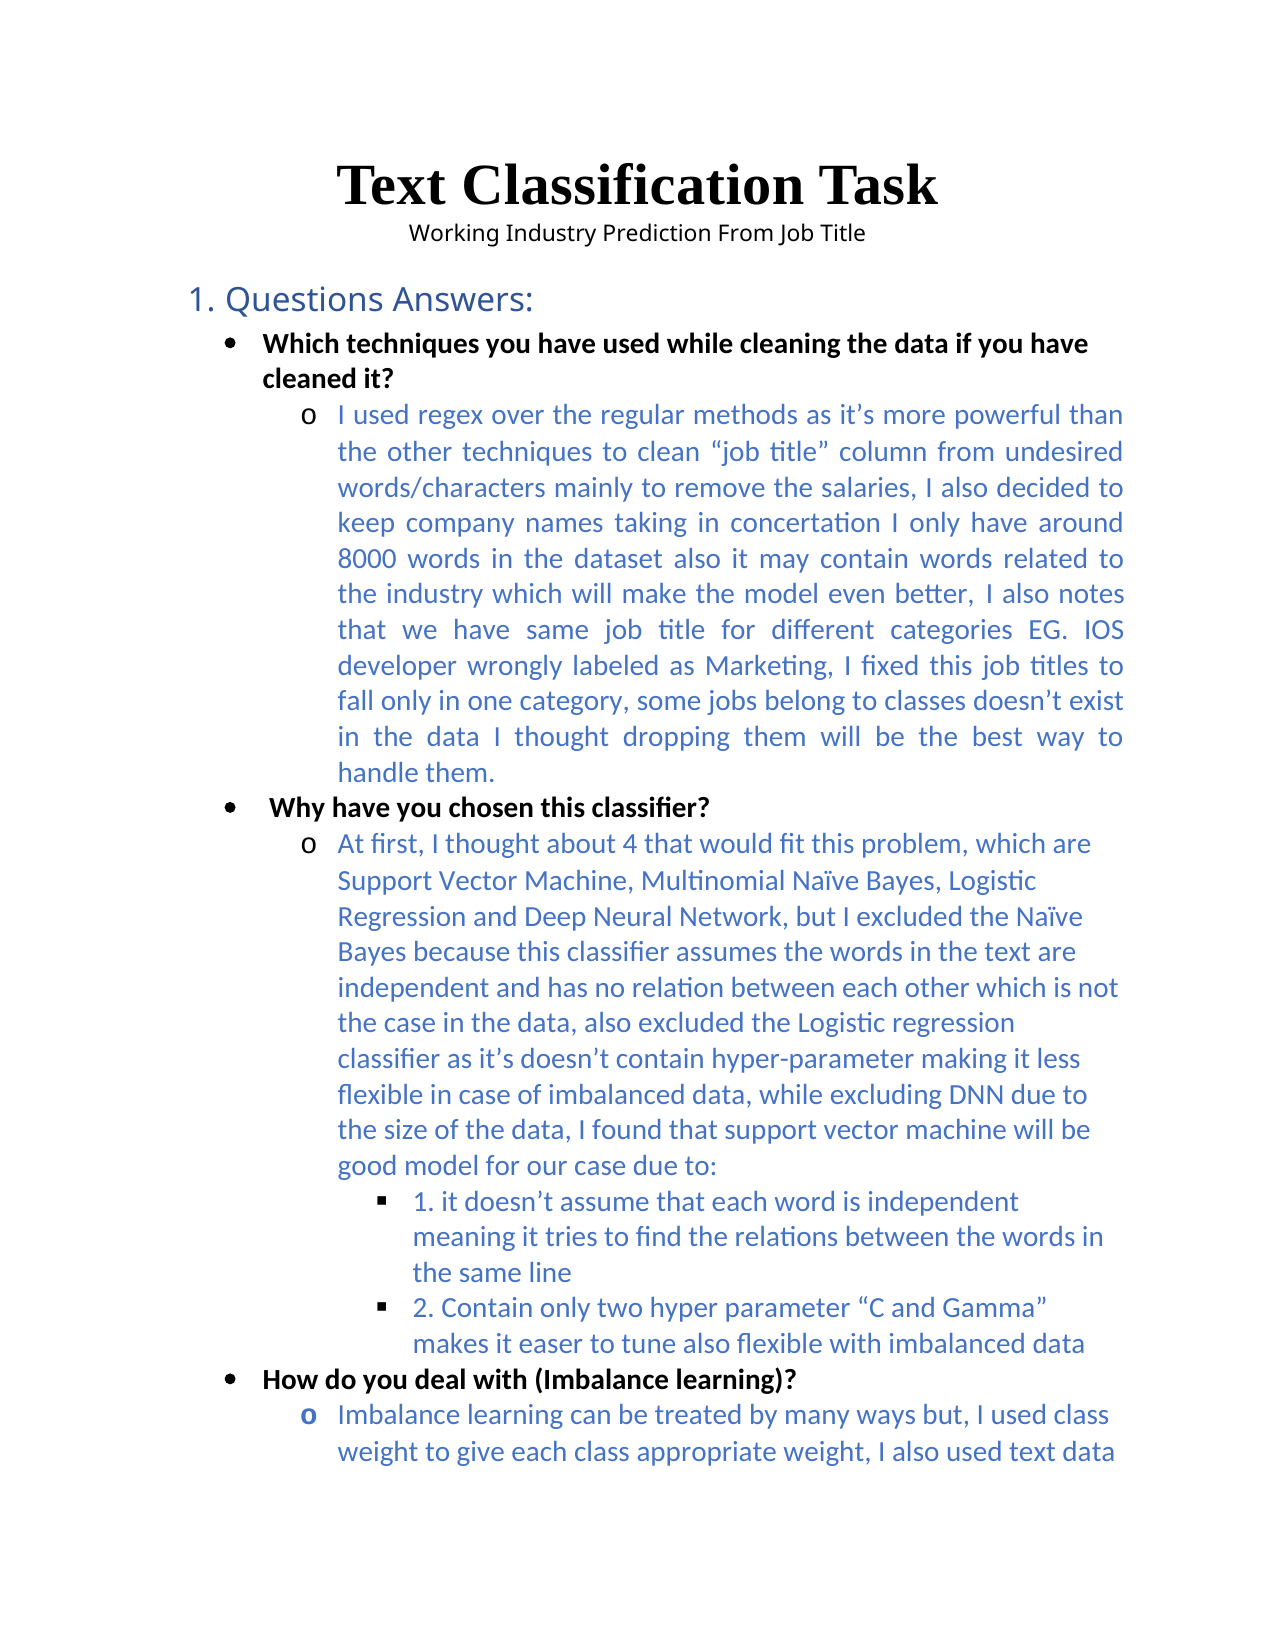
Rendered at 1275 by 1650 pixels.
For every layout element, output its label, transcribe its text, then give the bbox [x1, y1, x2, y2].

list 2. Contain only two hyper parameter “C and Gamma” makes it easer to tune also flexible with imbalanced data [375, 1289, 1125, 1361]
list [300, 1396, 1125, 1469]
text Working Industry Prediction From Job Title [150, 217, 1125, 248]
list I used regex over the regular methods as it’s more powerful than the other techniques to clean “job title” column from undesired words/characters mainly to remove the salaries, I also decided to keep company names taking in concertation I only have around 8000 words in the dataset also it may contain words related to the industry which will make the model even better, I also notes that we have same job title for different categories EG. IOS developer wrongly labeled as Marketing, I fixed this job titles to fall only in one category, some jobs belong to classes doesn’t exist in the data I thought dropping them will be the best way to handle them. [300, 396, 1125, 789]
list Which techniques you have used while cleaning the data if you have cleaned it? [225, 325, 1125, 396]
list At first, I thought about 4 that would fit this problem, which are Support Vector Machine, Multinomial Naïve Bayes, Logistic Regression and Deep Neural Network, but I excluded the Naïve Bayes because this classifier assumes the words in the text are independent and has no relation between each other which is not the case in the data, also excluded the Logistic regression classifier as it’s doesn’t contain hyper-parameter making it less flexible in case of imbalanced data, while excluding DNN due to the size of the data, I found that support vector machine will be good model for our case due to: [300, 825, 1125, 1183]
subtitle Questions Answers: [187, 276, 1125, 321]
list Why have you chosen this classifier? [225, 789, 1125, 825]
list How do you deal with (Imbalance learning)? [225, 1361, 1125, 1396]
title Text Classification Task [150, 150, 1125, 217]
list 1. it doesn’t assume that each word is independent meaning it tries to find the relations between the words in the same line [375, 1183, 1125, 1289]
